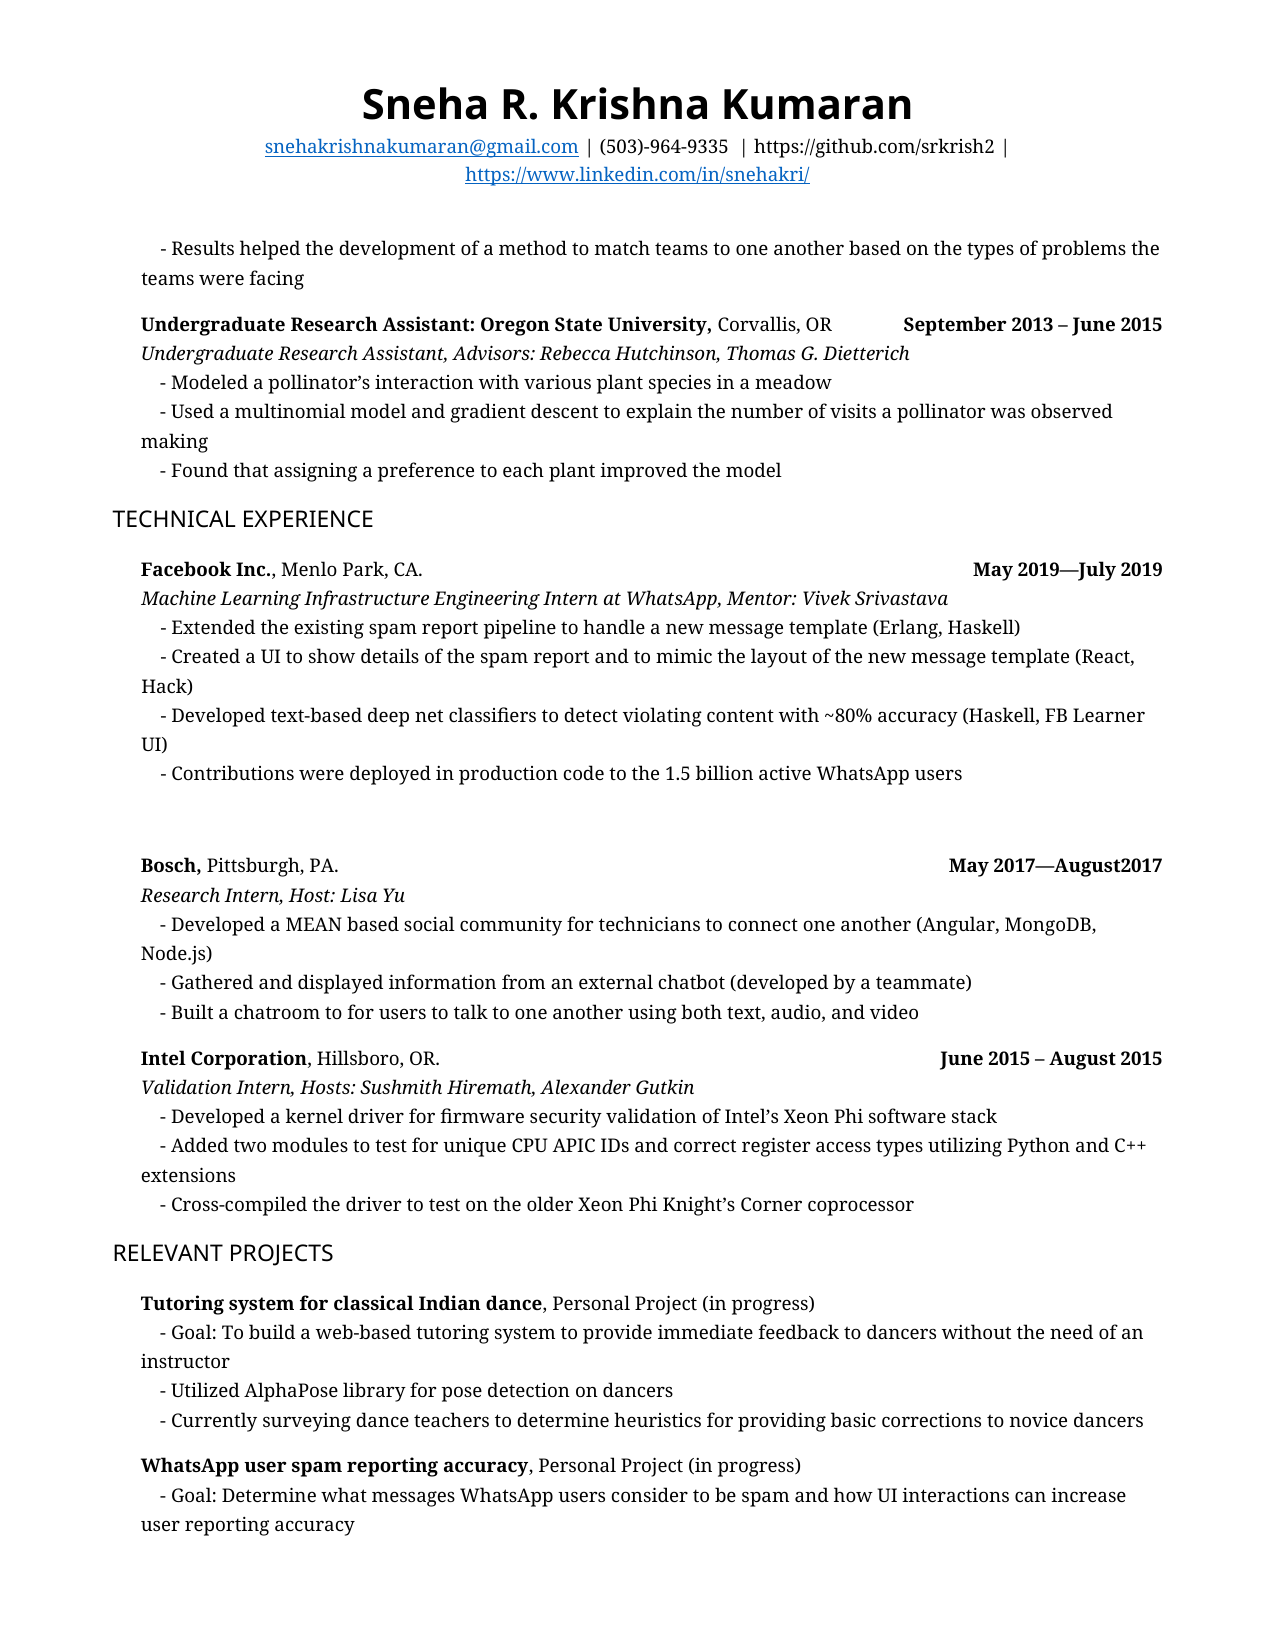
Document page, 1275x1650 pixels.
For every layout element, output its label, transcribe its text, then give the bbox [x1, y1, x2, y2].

text RELEVANT PROJECTS [112, 1237, 1162, 1268]
text Facebook Inc., Menlo Park, CA. May 2019—July 2019 Machine Learning Infrastructure Engineering Intern at WhatsApp, Mentor: Vivek Srivastava - Extended the existing spam report pipeline to handle a new message template (Erlang, Haskell) - Created a UI to show details of the spam report and to mimic the layout of the new message template (React, Hack) - Developed text-based deep net classifiers to detect violating content with ~80% accuracy (Haskell, FB Learner UI) - Contributions were deployed in production code to the 1.5 billion active WhatsApp users [141, 556, 1162, 786]
text TECHNICAL EXPERIENCE [112, 503, 1162, 534]
text Undergraduate Research Assistant: Oregon State University, Corvallis, OR September 2013 – June 2015 Undergraduate Research Assistant, Advisors: Rebecca Hutchinson, Thomas G. Dietterich - Modeled a pollinator’s interaction with various plant species in a meadow - Used a multinomial model and gradient descent to explain the number of visits a pollinator was observed making - Found that assigning a preference to each plant improved the model [141, 311, 1162, 483]
text Intel Corporation, Hillsboro, OR. June 2015 – August 2015 Validation Intern, Hosts: Sushmith Hiremath, Alexander Gutkin - Developed a kernel driver for firmware security validation of Intel’s Xeon Phi software stack - Added two modules to test for unique CPU APIC IDs and correct register access types utilizing Python and C++ extensions - Cross-compiled the driver to test on the older Xeon Phi Knight’s Corner coprocessor [141, 1045, 1162, 1217]
text Bosch, Pittsburgh, PA. May 2017—August2017 Research Intern, Host: Lisa Yu - Developed a MEAN based social community for technicians to connect one another (Angular, MongoDB, Node.js) - Gathered and displayed information from an external chatbot (developed by a teammate) - Built a chatroom to for users to talk to one another using both text, audio, and video [141, 853, 1162, 1024]
text Tutoring system for classical Indian dance, Personal Project (in progress) - Goal: To build a web-based tutoring system to provide immediate feedback to dancers without the need of an instructor - Utilized AlphaPose library for pose detection on dancers - Currently surveying dance teachers to determine heuristics for providing basic corrections to novice dancers [141, 1290, 1162, 1432]
